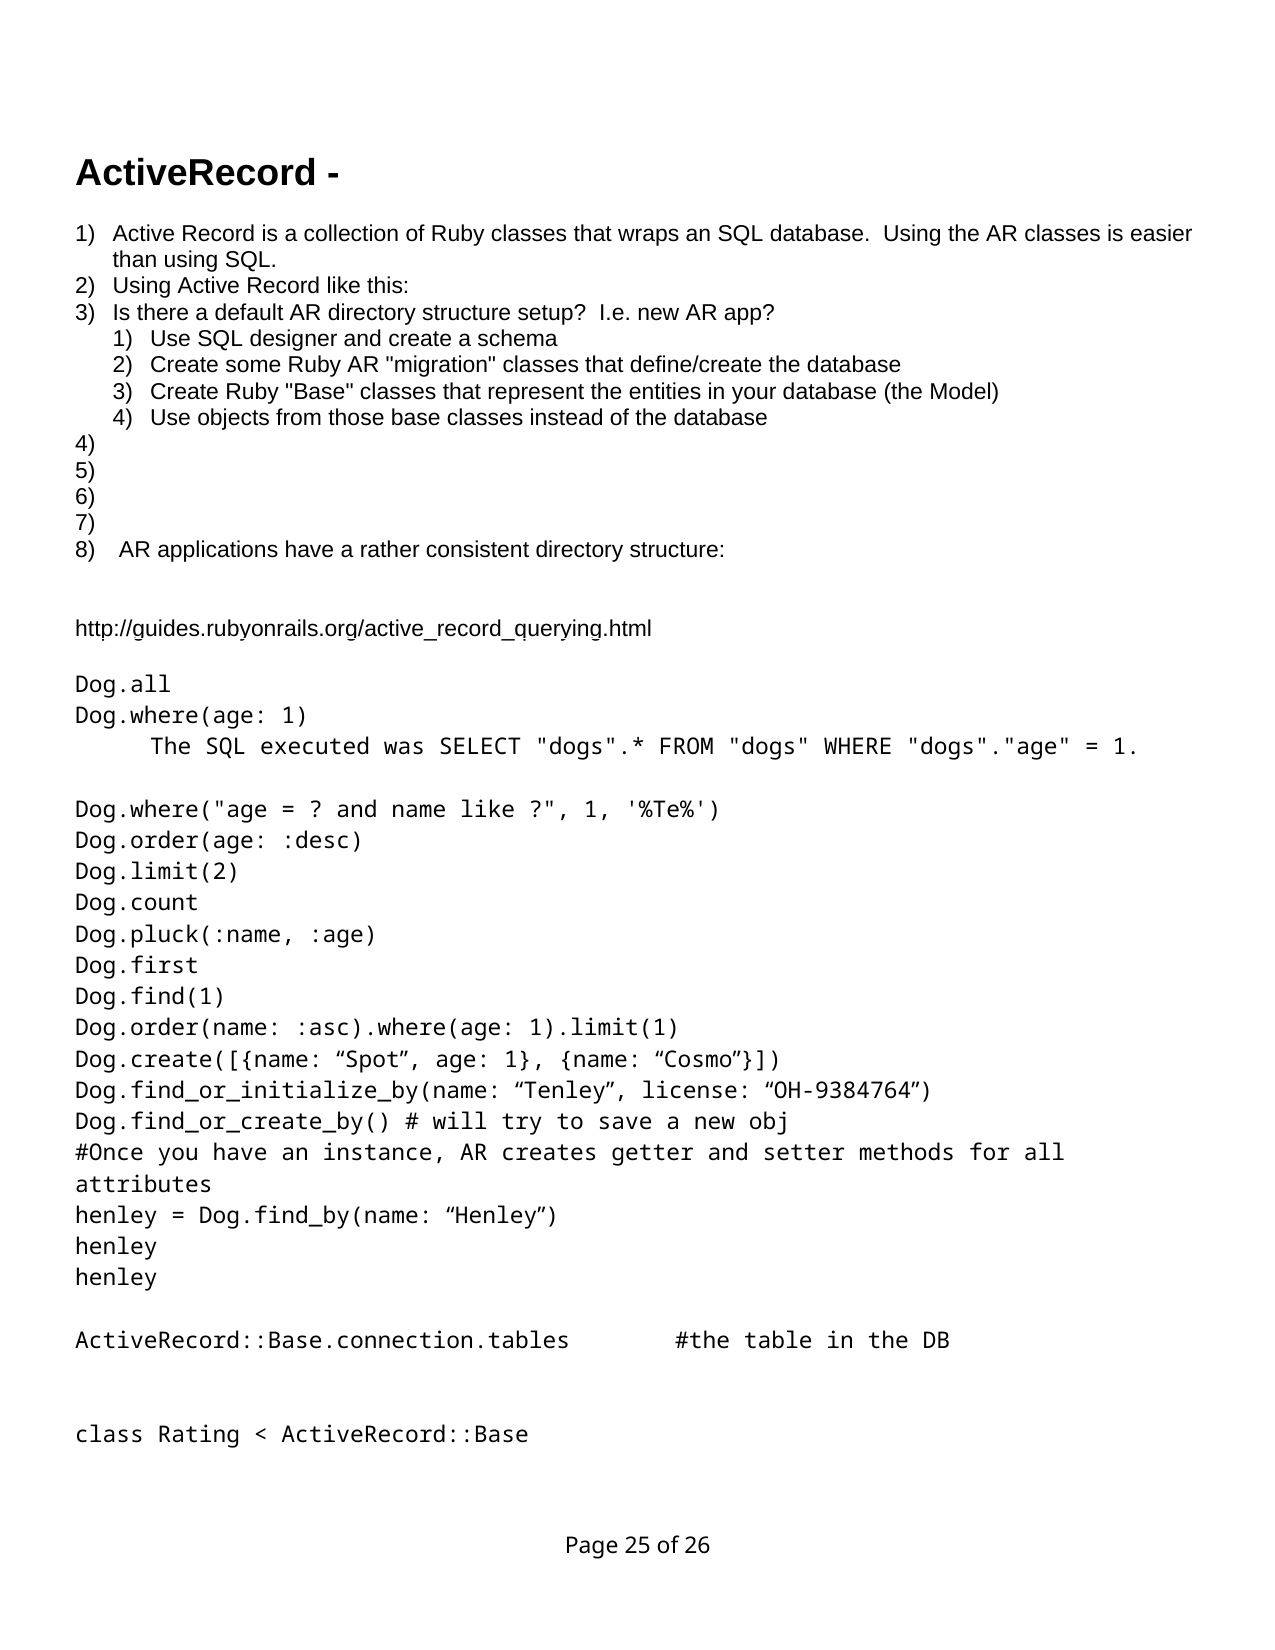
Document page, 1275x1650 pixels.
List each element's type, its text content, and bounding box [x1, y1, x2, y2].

text Dog.create([{name: “Spot”, age: 1}, {name: “Cosmo”}]) [75, 1042, 1200, 1074]
text #Once you have an instance, AR creates getter and setter methods for all attributes [75, 1136, 1200, 1199]
text Dog.find_or_initialize_by(name: “Tenley”, license: “OH-9384764”) [75, 1074, 1200, 1105]
list Use SQL designer and create a schema [112, 325, 1200, 351]
text Dog.order(name: :asc).where(age: 1).limit(1) [75, 1011, 1200, 1042]
list Create Ruby "Base" classes that represent the entities in your database (the Model) [112, 378, 1200, 404]
text Dog.all [75, 667, 1200, 699]
text Dog.find(1) [75, 980, 1200, 1011]
list Using Active Record like this: [75, 272, 1200, 298]
text Dog.limit(2) [75, 855, 1200, 886]
subtitle ActiveRecord - [75, 150, 1200, 193]
text henley [75, 1230, 1200, 1261]
text Dog.order(age: :desc) [75, 824, 1200, 855]
text http://guides.rubyonrails.org/active_record_querying.html [75, 615, 1200, 641]
text class Rating < ActiveRecord::Base [75, 1417, 1200, 1449]
list Create some Ruby AR "migration" classes that define/create the database [112, 351, 1200, 378]
text Dog.pluck(:name, :age) [75, 917, 1200, 949]
text henley [75, 1261, 1200, 1292]
text The SQL executed was SELECT "dogs".* FROM "dogs" WHERE "dogs"."age" = 1. [75, 730, 1200, 761]
list Use objects from those base classes instead of the database [112, 404, 1200, 430]
text Dog.where("age = ? and name like ?", 1, '%Te%') [75, 792, 1200, 824]
text ActiveRecord::Base.connection.tables #the table in the DB [75, 1324, 1200, 1355]
list Is there a default AR directory structure setup? I.e. new AR app? [75, 298, 1200, 325]
text Dog.count [75, 886, 1200, 917]
text Dog.find_or_create_by() # will try to save a new obj [75, 1105, 1200, 1136]
text Dog.where(age: 1) [75, 699, 1200, 730]
text henley = Dog.find_by(name: “Henley”) [75, 1199, 1200, 1230]
text Dog.first [75, 949, 1200, 980]
list AR applications have a rather consistent directory structure: [75, 536, 1200, 562]
list Active Record is a collection of Ruby classes that wraps an SQL database. Using the AR classes is easier than using SQL. [75, 219, 1200, 272]
